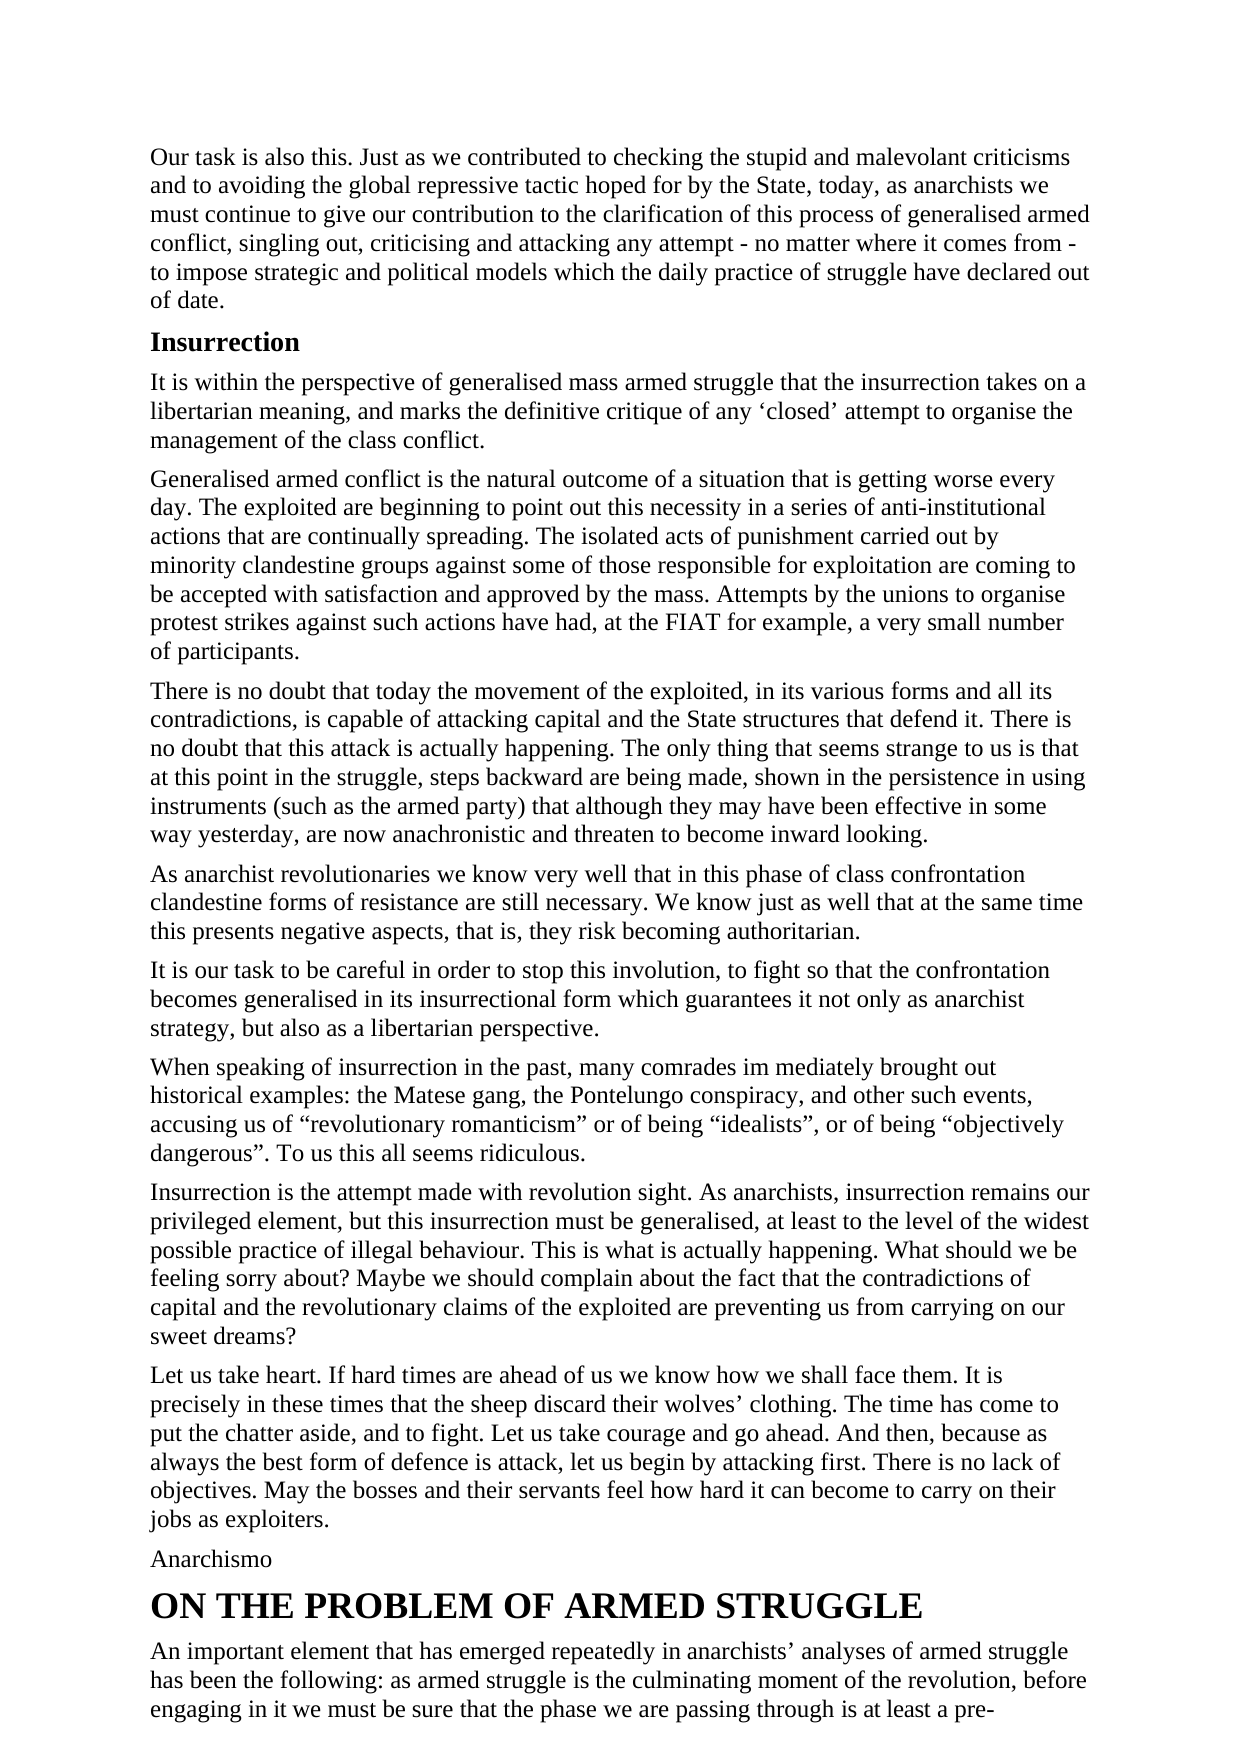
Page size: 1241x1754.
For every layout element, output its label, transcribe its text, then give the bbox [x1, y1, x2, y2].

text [150, 1636, 1091, 1722]
text When speaking of insurrection in the past, many comrades im mediately brought out historical examples: the Matese gang, the Pontelungo conspiracy, and other such events, accusing us of “revolutionary romanticism” or of being “idealists”, or of being “objectively dangerous”. To us this all seems ridiculous. [150, 1052, 1073, 1167]
text Generalised armed conflict is the natural outcome of a situation that is getting worse every day. The exploited are beginning to point out this necessity in a series of anti-institutional actions that are continually spreading. The isolated acts of punishment carried out by minority clandestine groups against some of those responsible for exploitation are coming to be accepted with satisfaction and approved by the mass. Attempts by the unions to organise protest strikes against such actions have had, at the FIAT for example, a very small number of participants. [150, 464, 1085, 665]
text There is no doubt that today the movement of the exploited, in its various forms and all its contradictions, is capable of attacking capital and the State structures that defend it. There is no doubt that this attack is actually happening. The only thing that seems strange to us is that at this point in the struggle, steps backward are being made, shown in the persistence in using instruments (such as the armed party) that although they may have been effective in some way yesterday, are now anachronistic and threaten to become inward looking. [150, 676, 1089, 848]
text It is within the perspective of generalised mass armed struggle that the insurrection takes on a libertarian meaning, and marks the definitive critique of any ‘closed’ attempt to organise the management of the class conflict. [150, 367, 1089, 453]
subtitle ON THE PROBLEM OF ARMED STRUGGLE [150, 1583, 1103, 1627]
subtitle Insurrection [150, 325, 1103, 358]
text As anarchist revolutionaries we know very well that in this phase of class confrontation clandestine forms of resistance are still necessary. We know just as well that at the same time this presents negative aspects, that is, they risk becoming authoritarian. [150, 859, 1093, 945]
text Let us take heart. If hard times are ahead of us we know how we shall face them. It is precisely in these times that the sheep discard their wolves’ clothing. The time has come to put the chatter aside, and to fight. Let us take courage and go ahead. And then, because as always the best form of defence is attack, let us begin by attacking first. There is no lack of objectives. May the bosses and their servants feel how hard it can become to carry on their jobs as exploiters. [150, 1360, 1063, 1533]
text It is our task to be careful in order to stop this involution, to fight so that the confrontation becomes generalised in its insurrectional form which guarantees it not only as anarchist strategy, but also as a libertarian perspective. [150, 955, 1053, 1041]
text Insurrection is the attempt made with revolution sight. As anarchists, insurrection remains our privileged element, but this insurrection must be generalised, at least to the level of the widest possible practice of illegal behaviour. This is what is actually happening. What should we be feeling sorry about? Maybe we should complain about the fact that the contradictions of capital and the revolutionary claims of the exploited are preventing us from carrying on our sweet dreams? [150, 1177, 1093, 1350]
text Anarchismo [150, 1544, 1103, 1572]
text Our task is also this. Just as we contributed to checking the stupid and malevolant criticisms and to avoiding the global repressive tactic hoped for by the State, today, as anarchists we must continue to give our contribution to the clarification of this process of generalised armed conflict, singling out, criticising and attacking any attempt - no matter where it comes from - to impose strategic and political models which the daily practice of struggle have declared out of date. [150, 142, 1093, 314]
